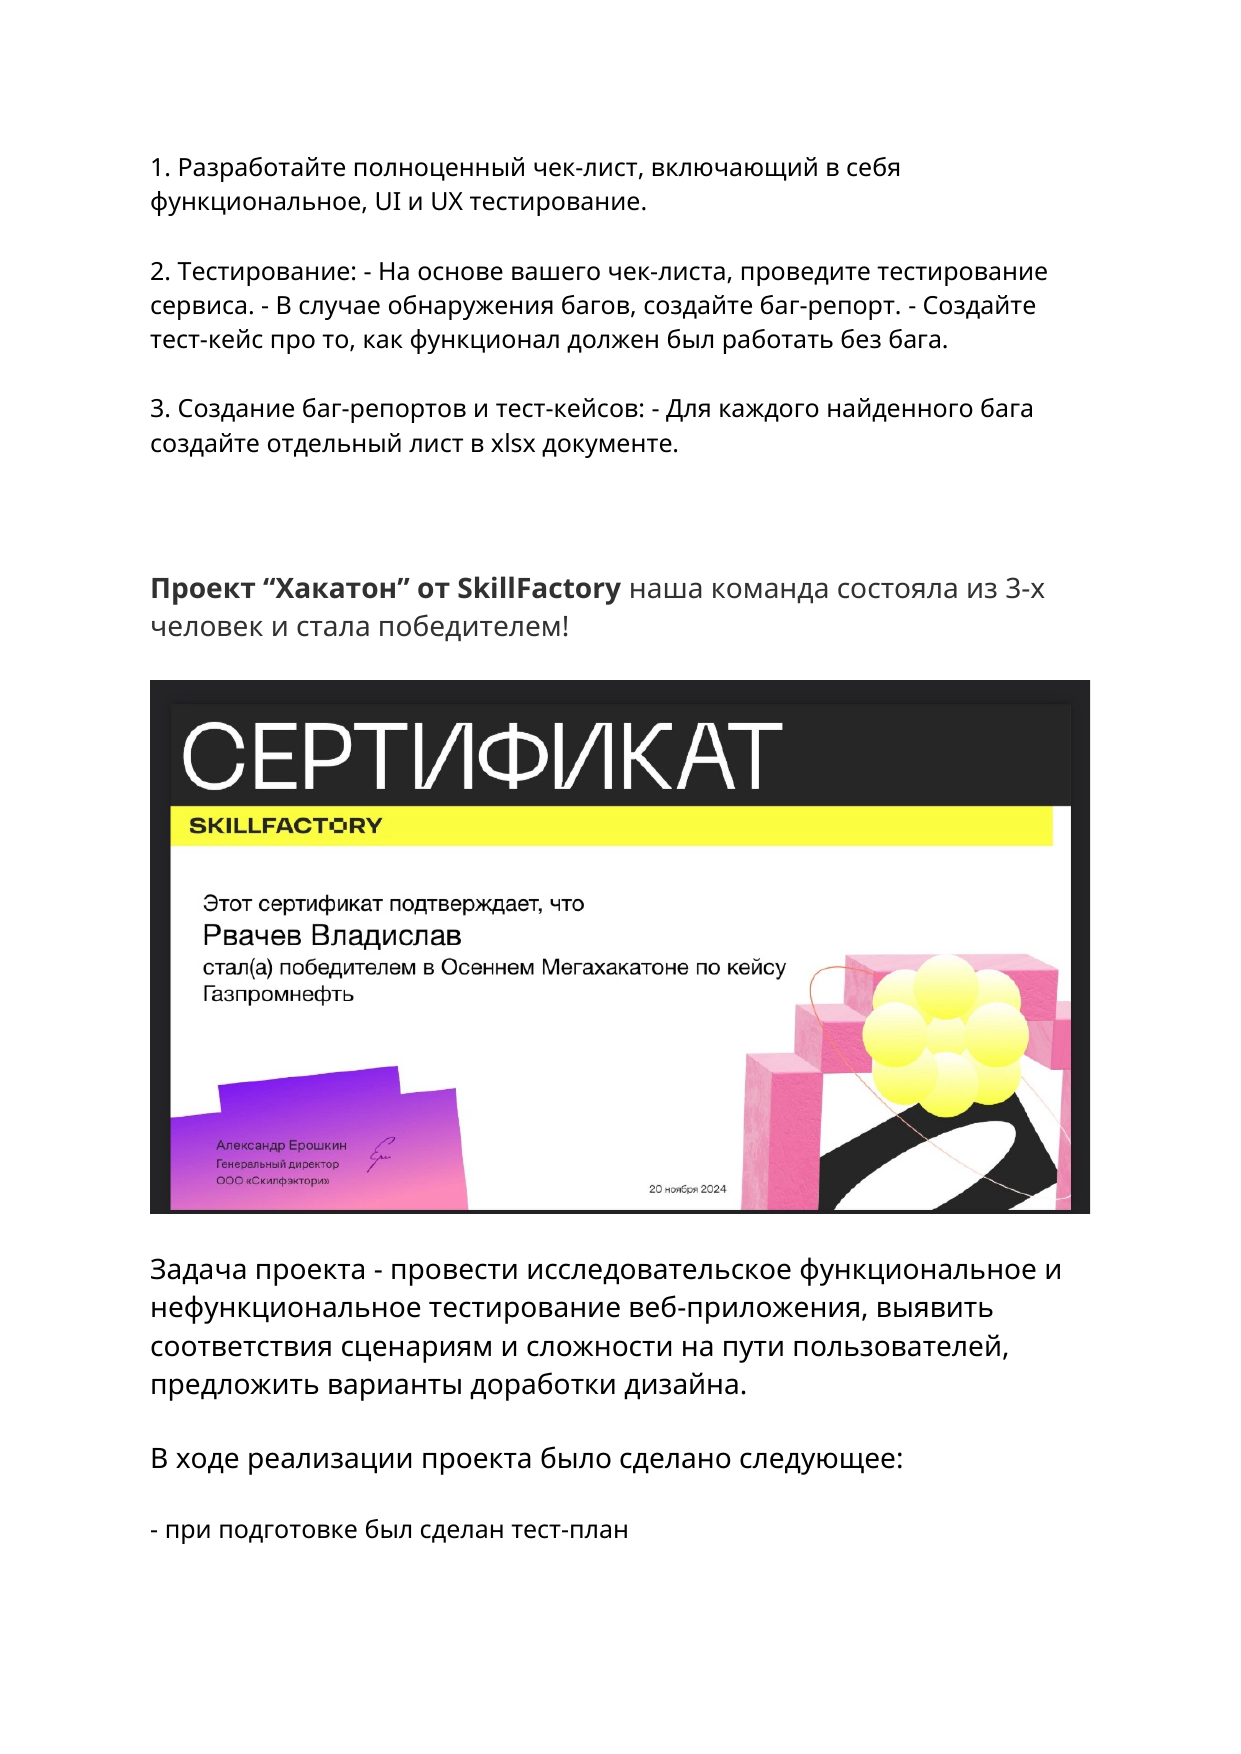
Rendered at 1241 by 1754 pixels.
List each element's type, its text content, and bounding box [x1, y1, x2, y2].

text - при подготовке был сделан тест-план [150, 1512, 1090, 1546]
text Проект “Хакатон” от SkillFactory наша команда состояла из 3-х человек и стала победителем! [150, 568, 1090, 645]
text В ходе реализации проекта было сделано следующее: [150, 1438, 1090, 1476]
text 2. Тестирование: - На основе вашего чек-листа, проведите тестирование сервиса. - В случае обнаружения багов, создайте баг-репорт. - Создайте тест-кейс про то, как функционал должен был работать без бага. [150, 253, 1090, 356]
picture [150, 680, 1091, 1214]
text 1. Разработайте полноценный чек-лист, включающий в себя функциональное, UI и UX тестирование. [647, 150, 1090, 218]
text Задача проекта - провести исследовательское функциональное и нефункциональное тестирование веб-приложения, выявить соответствия сценариям и сложности на пути пользователей, предложить варианты доработки дизайна. [150, 1249, 1090, 1403]
text 3. Создание баг-репортов и тест-кейсов: - Для каждого найденного бага создайте отдельный лист в xlsx документе. [679, 391, 1090, 459]
